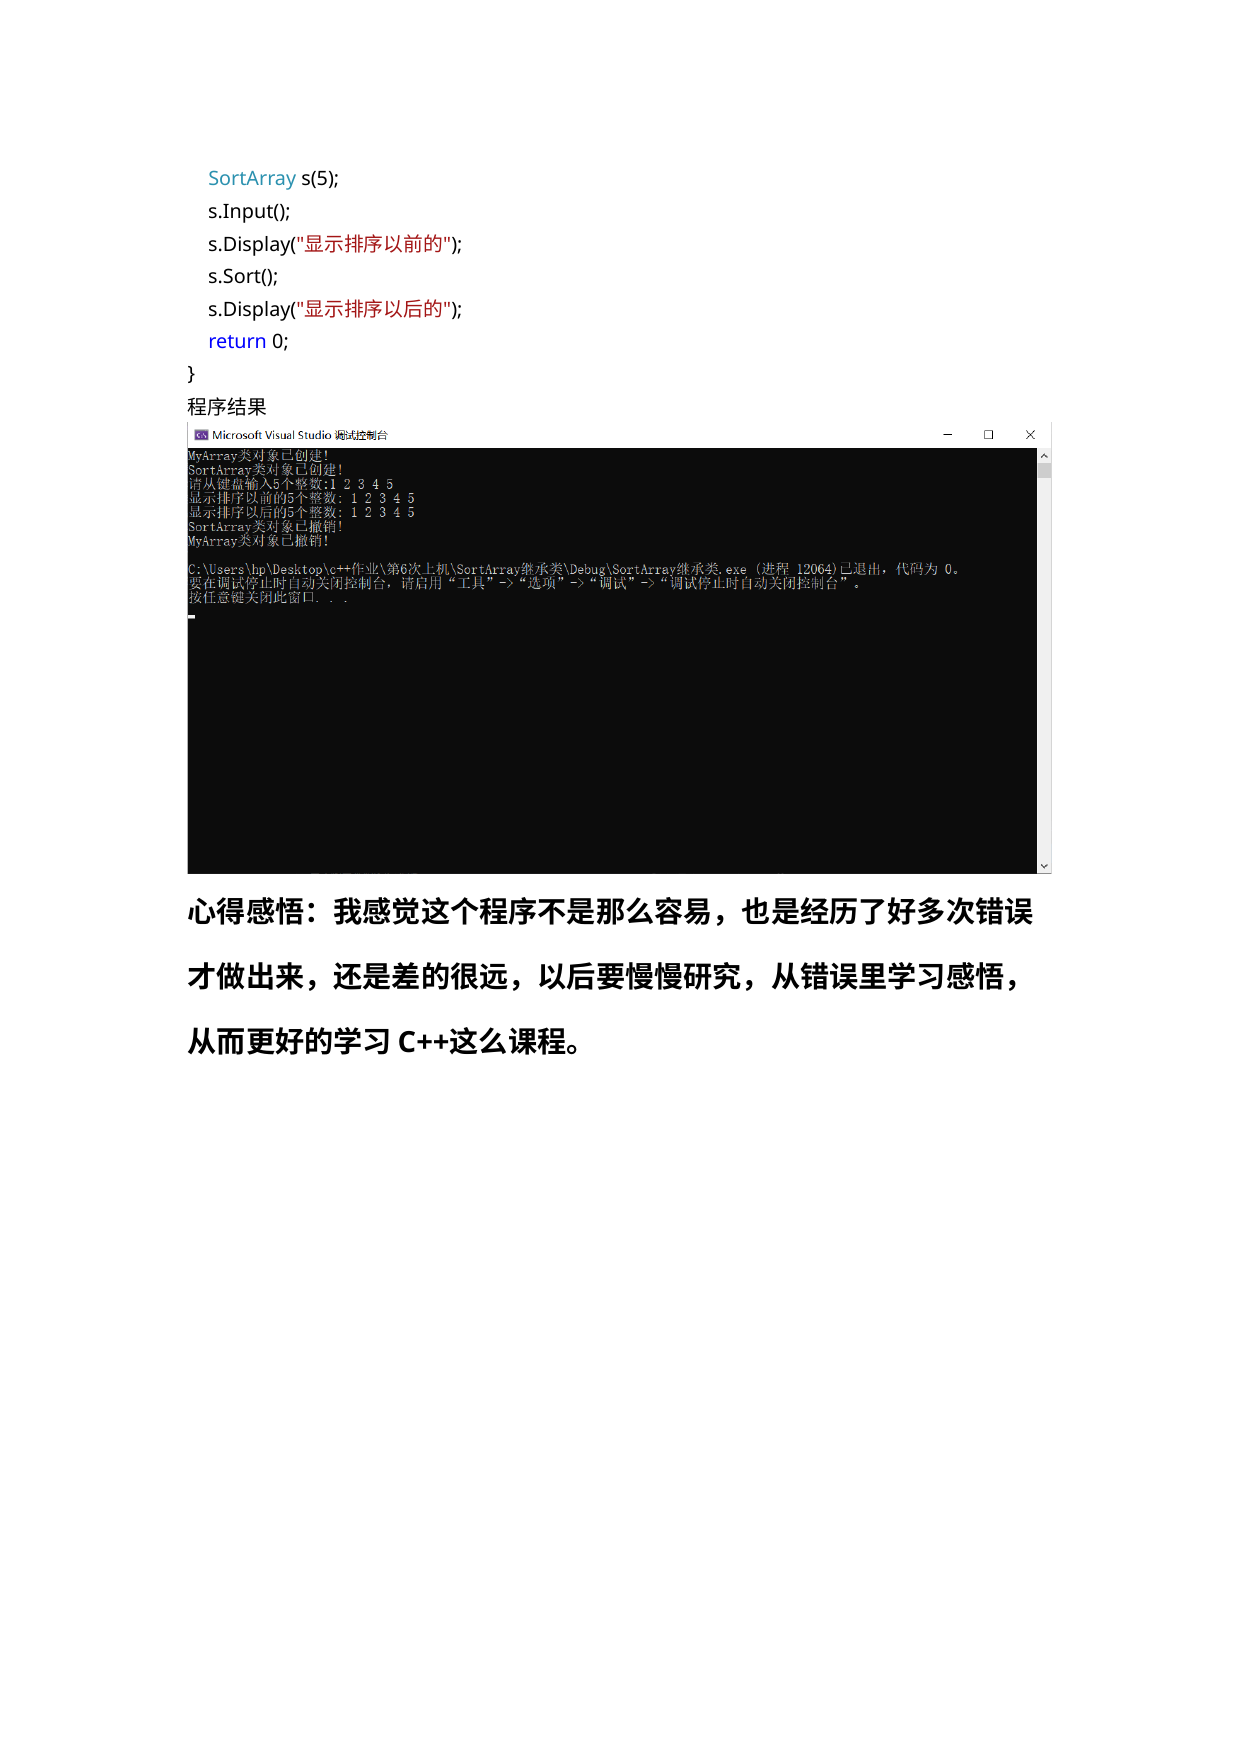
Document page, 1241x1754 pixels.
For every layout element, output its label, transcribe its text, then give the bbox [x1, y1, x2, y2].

text s.Sort(); [187, 259, 1053, 292]
text s.Display("显示排序以后的"); [187, 292, 1053, 324]
text } [187, 357, 1053, 389]
text SortArray s(5); [187, 162, 1053, 194]
text s.Input(); [187, 194, 1053, 227]
text s.Display("显示排序以前的"); [187, 227, 1053, 259]
text return 0; [187, 324, 1053, 357]
text 程序结果 [187, 389, 1053, 422]
text 心得感悟：我感觉这个程序不是那么容易，也是经历了好多次错误才做出来，还是差的很远，以后要慢慢研究，从错误里学习感悟，从而更好的学习C++这么课程。 [187, 877, 1053, 1072]
picture [187, 422, 1052, 874]
